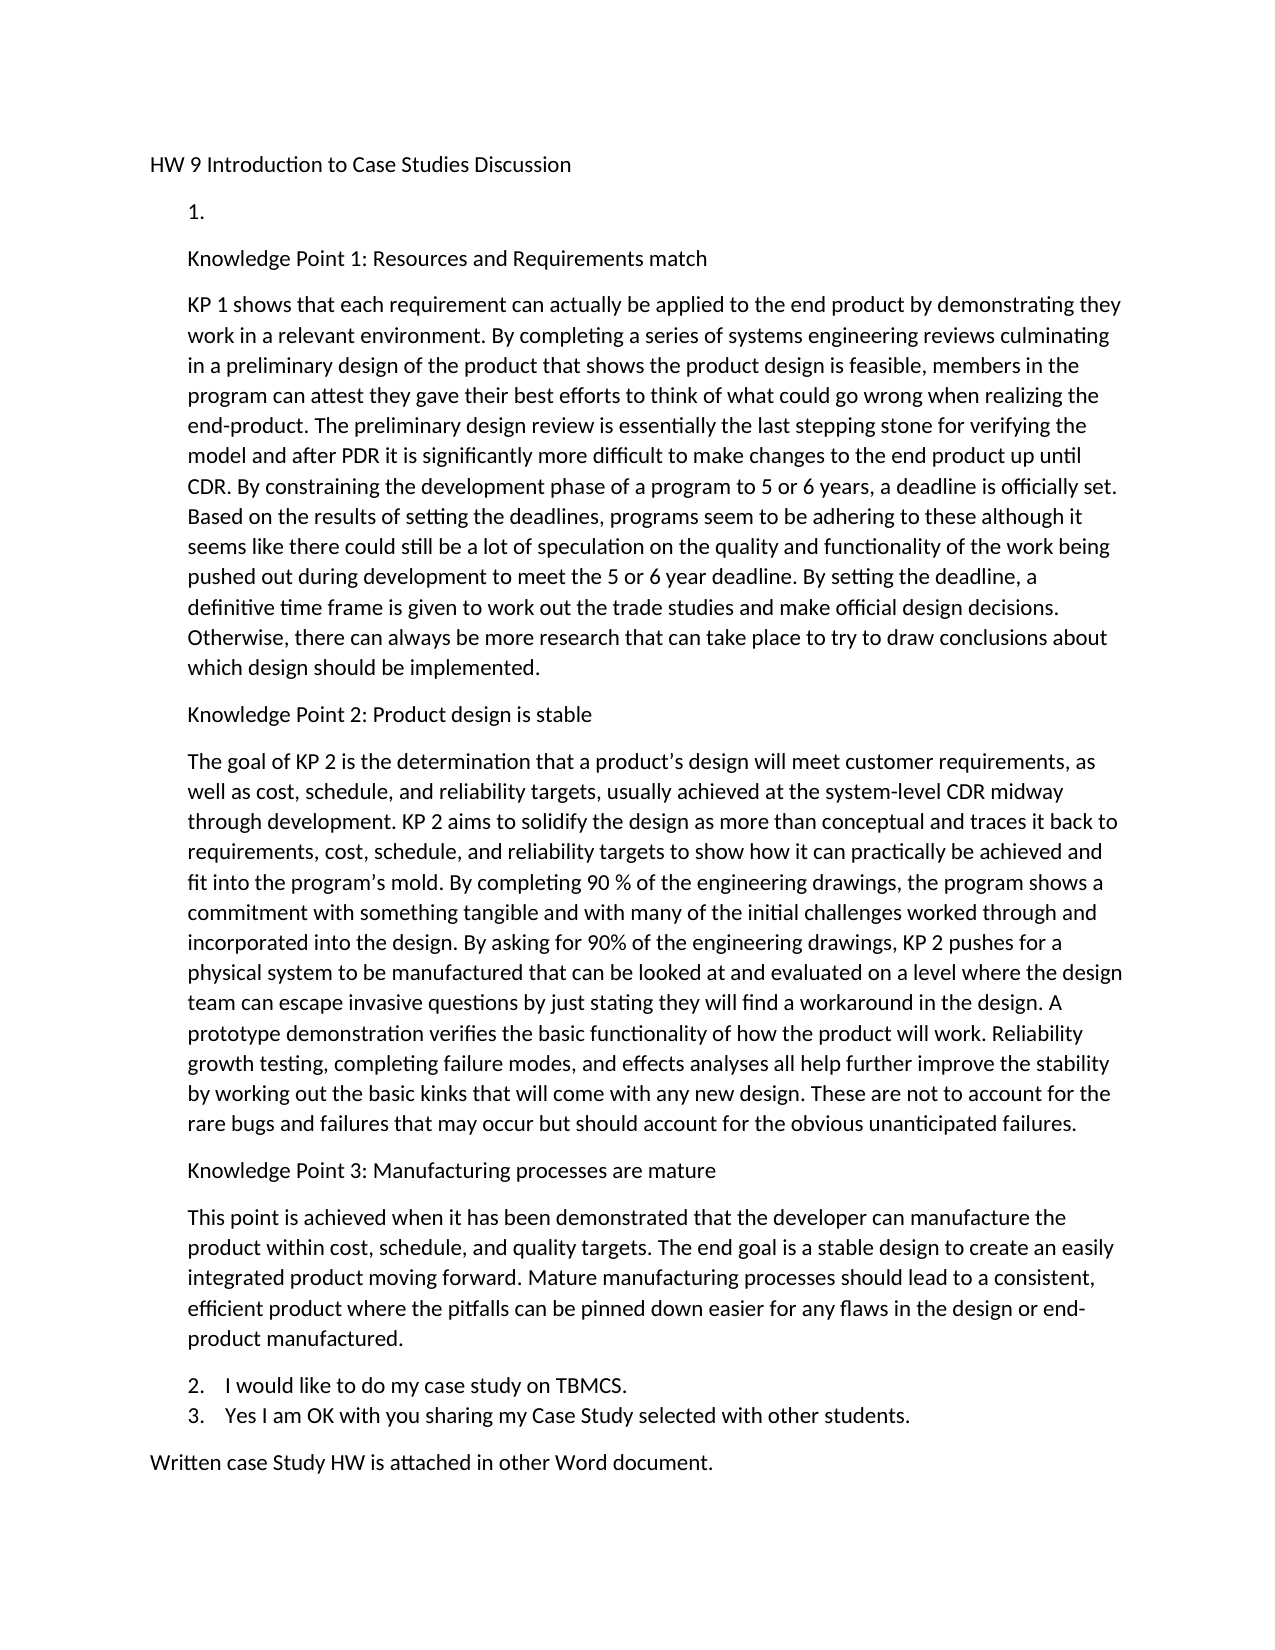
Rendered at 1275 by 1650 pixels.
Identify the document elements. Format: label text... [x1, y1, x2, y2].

text HW 9 Introduction to Case Studies Discussion [150, 150, 1125, 178]
text Knowledge Point 3: Manufacturing processes are mature [187, 1156, 1125, 1184]
text The goal of KP 2 is the determination that a product’s design will meet customer requirements, as well as cost, schedule, and reliability targets, usually achieved at the system-level CDR midway through development. KP 2 aims to solidify the design as more than conceptual and traces it back to requirements, cost, schedule, and reliability targets to show how it can practically be achieved and fit into the program’s mold. By completing 90 % of the engineering drawings, the program shows a commitment with something tangible and with many of the initial challenges worked through and incorporated into the design. By asking for 90% of the engineering drawings, KP 2 pushes for a physical system to be manufactured that can be looked at and evaluated on a level where the design team can escape invasive questions by just stating they will find a workaround in the design. A prototype demonstration verifies the basic functionality of how the product will work. Reliability growth testing, completing failure modes, and effects analyses all help further improve the stability by working out the basic kinks that will come with any new design. These are not to account for the rare bugs and failures that may occur but should account for the obvious unanticipated failures. [187, 747, 1125, 1137]
text KP 1 shows that each requirement can actually be applied to the end product by demonstrating they work in a relevant environment. By completing a series of systems engineering reviews culminating in a preliminary design of the product that shows the product design is feasible, members in the program can attest they gave their best efforts to think of what could go wrong when realizing the end-product. The preliminary design review is essentially the last stepping stone for verifying the model and after PDR it is significantly more difficult to make changes to the end product up until CDR. By constraining the development phase of a program to 5 or 6 years, a deadline is officially set. Based on the results of setting the deadlines, programs seem to be adhering to these although it seems like there could still be a lot of speculation on the quality and functionality of the work being pushed out during development to meet the 5 or 6 year deadline. By setting the deadline, a definitive time frame is given to work out the trade studies and make official design decisions. Otherwise, there can always be more research that can take place to try to draw conclusions about which design should be implemented. [187, 291, 1125, 681]
list Yes I am OK with you sharing my Case Study selected with other students. [187, 1401, 1125, 1429]
text This point is achieved when it has been demonstrated that the developer can manufacture the product within cost, schedule, and quality targets. The end goal is a stable design to create an easily integrated product moving forward. Mature manufacturing processes should lead to a consistent, efficient product where the pitfalls can be pinned down easier for any flaws in the design or end-product manufactured. [187, 1203, 1125, 1352]
list I would like to do my case study on TBMCS. [187, 1371, 1125, 1399]
text Written case Study HW is attached in other Word document. [150, 1448, 1125, 1476]
text Knowledge Point 1: Resources and Requirements match [187, 244, 1125, 272]
text Knowledge Point 2: Product design is stable [187, 700, 1125, 728]
